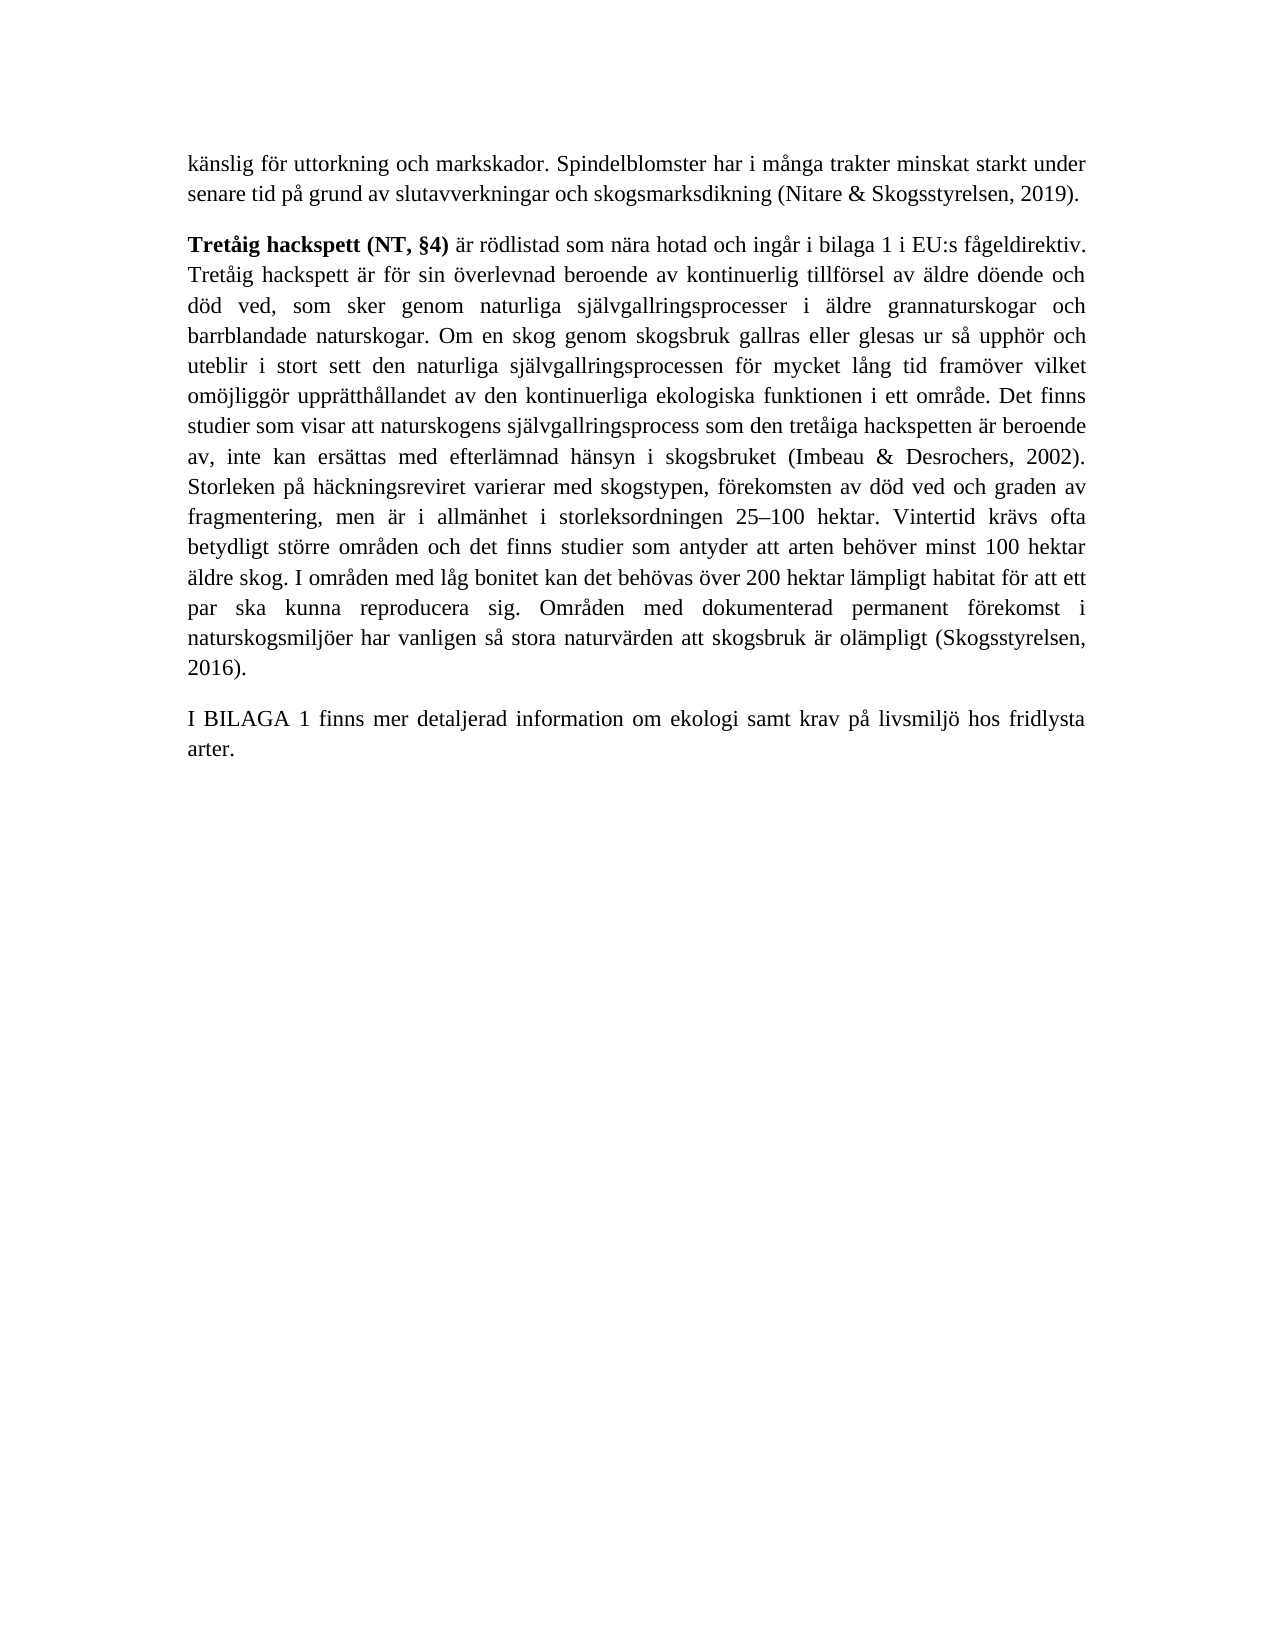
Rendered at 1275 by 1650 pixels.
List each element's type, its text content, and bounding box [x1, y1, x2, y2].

text Tretåig hackspett (NT, §4) är rödlistad som nära hotad och ingår i bilaga 1 i EU:s fågeldirektiv. Tretåig hackspett är för sin överlevnad beroende av kontinuerlig tillförsel av äldre döende och död ved, som sker genom naturliga självgallringsprocesser i äldre grannaturskogar och barrblandade naturskogar. Om en skog genom skogsbruk gallras eller glesas ur så upphör och uteblir i stort sett den naturliga självgallringsprocessen för mycket lång tid framöver vilket omöjliggör upprätthållandet av den kontinuerliga ekologiska funktionen i ett område. Det finns studier som visar att naturskogens självgallringsprocess som den tretåiga hackspetten är beroende av, inte kan ersättas med efterlämnad hänsyn i skogsbruket (Imbeau & Desrochers, 2002). Storleken på häckningsreviret varierar med skogstypen, förekomsten av död ved och graden av fragmentering, men är i allmänhet i storleksordningen 25–100 hektar. Vintertid krävs ofta betydligt större områden och det finns studier som antyder att arten behöver minst 100 hektar äldre skog. I områden med låg bonitet kan det behövas över 200 hektar lämpligt habitat för att ett par ska kunna reproducera sig. Områden med dokumenterad permanent förekomst i naturskogsmiljöer har vanligen så stora naturvärden att skogsbruk är olämpligt (Skogsstyrelsen, 2016). [187, 231, 1087, 681]
text I BILAGA 1 finns mer detaljerad information om ekologi samt krav på livsmiljö hos fridlysta arter. [187, 705, 1087, 762]
